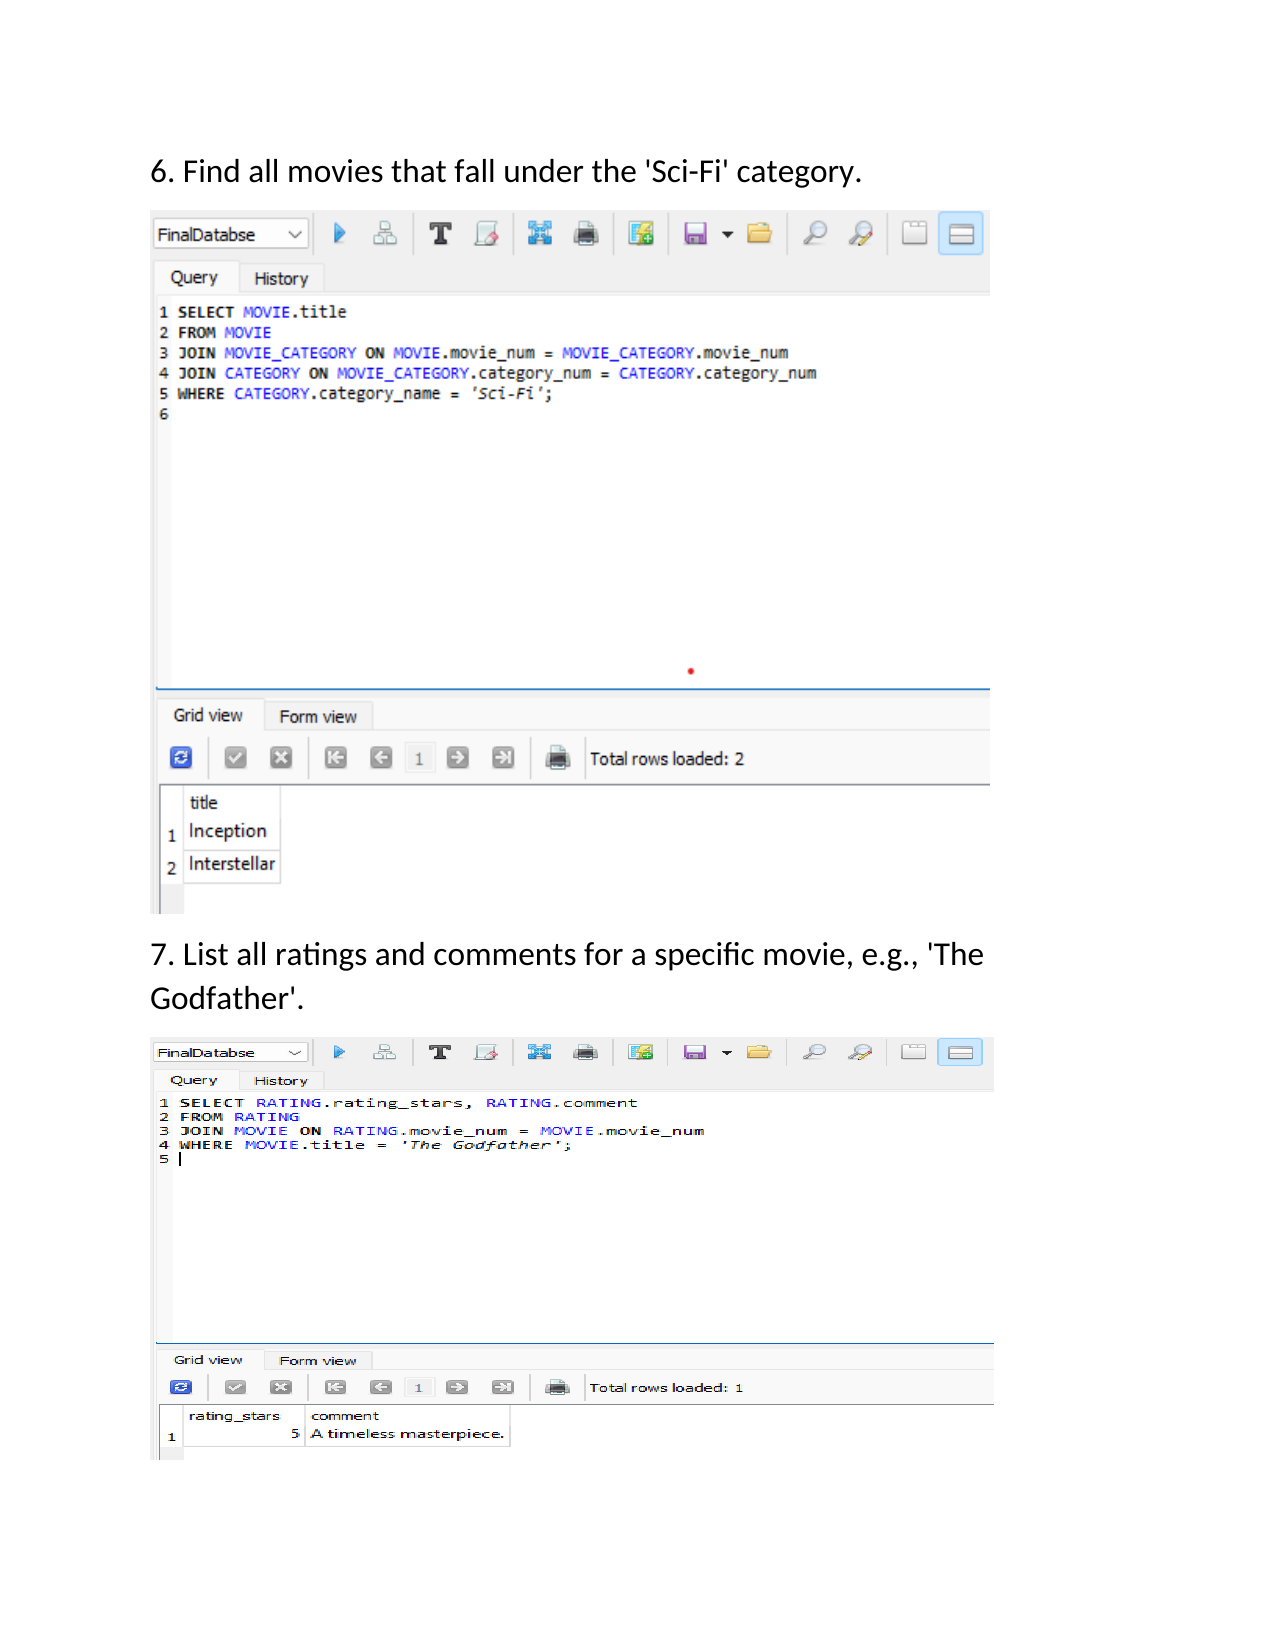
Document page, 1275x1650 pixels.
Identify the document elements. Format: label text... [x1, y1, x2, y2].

text 7. List all ratings and comments for a specific movie, e.g., 'The Godfather'. [150, 933, 1125, 1017]
picture [150, 1037, 994, 1460]
text 6. Find all movies that fall under the 'Sci-Fi' category. [150, 150, 1125, 191]
picture [150, 210, 990, 914]
